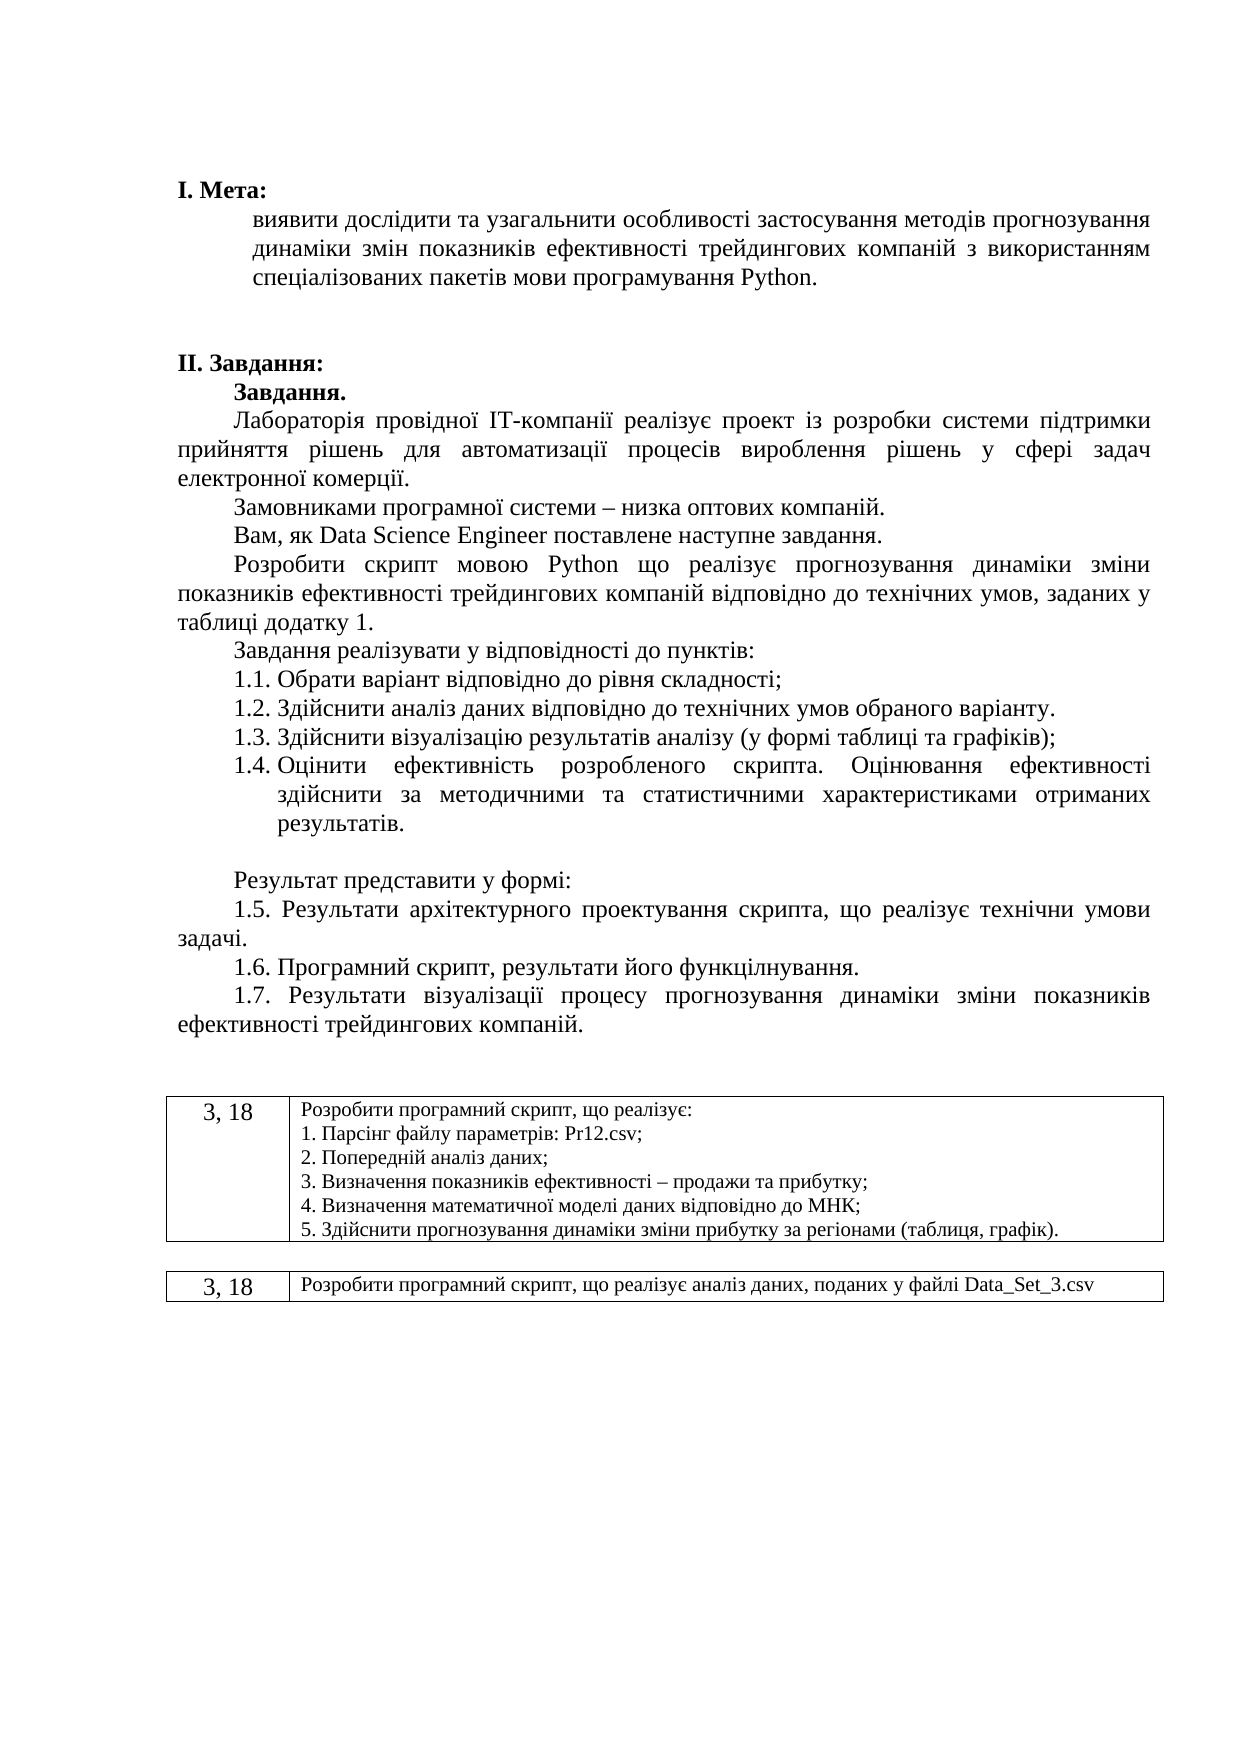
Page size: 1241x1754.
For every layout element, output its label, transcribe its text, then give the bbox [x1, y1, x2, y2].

table_header Розробити програмний скрипт, що реалізує: 1. Парсінг файлу параметрів: Pr12.csv; 2. Попередній аналіз даних; 3. Визначення показників ефективності – продажи та прибутку; 4. Визначення математичної моделі даних відповідно до МНК; 5. Здійснити прогнозування динаміки зміни прибутку за регіонами (таблиця, графік). [290, 1097, 1163, 1241]
table_header Розробити програмний скрипт, що реалізує аналіз даних, поданих у файлі Data_Set_3.csv [290, 1272, 1163, 1301]
list Оцінити ефективність розробленого скрипта. Оцінювання ефективності здійснити за методичними та статистичними характеристиками отриманих результатів. [233, 751, 1152, 837]
list Здійснити аналіз даних відповідно до технічних умов обраного варіанту. [233, 693, 1152, 722]
text Завдання. [177, 377, 1152, 406]
list Здійснити візуалізацію результатів аналізу (у формі таблиці та графіків); [233, 722, 1152, 751]
table_header 3, 18 [167, 1272, 289, 1301]
text Лабораторія провідної ІТ-компанії реалізує проект із розробки системи підтримки прийняття рішень для автоматизації процесів вироблення рішень у сфері задач електронної комерції. [177, 406, 1152, 492]
text виявити дослідити та узагальнити особливості застосування методів прогнозування динаміки змін показників ефективності трейдингових компаній з використанням спеціалізованих пакетів мови програмування Python. [252, 204, 1152, 291]
text 1.6. Програмний скрипт, результати його функцілнування. [177, 952, 1152, 981]
table_header 3, 18 [167, 1097, 289, 1241]
text Завдання реалізувати у відповідності до пунктів: [177, 636, 1152, 664]
text І. Мета: [177, 176, 1152, 204]
text Замовниками програмної системи – низка оптових компаній. [177, 492, 1152, 521]
text 1.7. Результати візуалізації процесу прогнозування динаміки зміни показників ефективності трейдингових компаній. [177, 981, 1152, 1038]
list Обрати варіант відповідно до рівня складності; [233, 664, 1152, 693]
text 1.5. Результати архітектурного проектування скрипта, що реалізує технічни умови задачі. [177, 894, 1152, 952]
text ІІ. Завдання: [177, 348, 1152, 377]
text Розробити скрипт мовою Python що реалізує прогнозування динаміки зміни показників ефективності трейдингових компаній відповідно до технічних умов, заданих у таблиці додатку 1. [177, 549, 1152, 636]
text Вам, як Data Science Engineer поставлене наступне завдання. [177, 521, 1152, 549]
text Результат представити у формі: [177, 866, 1152, 894]
